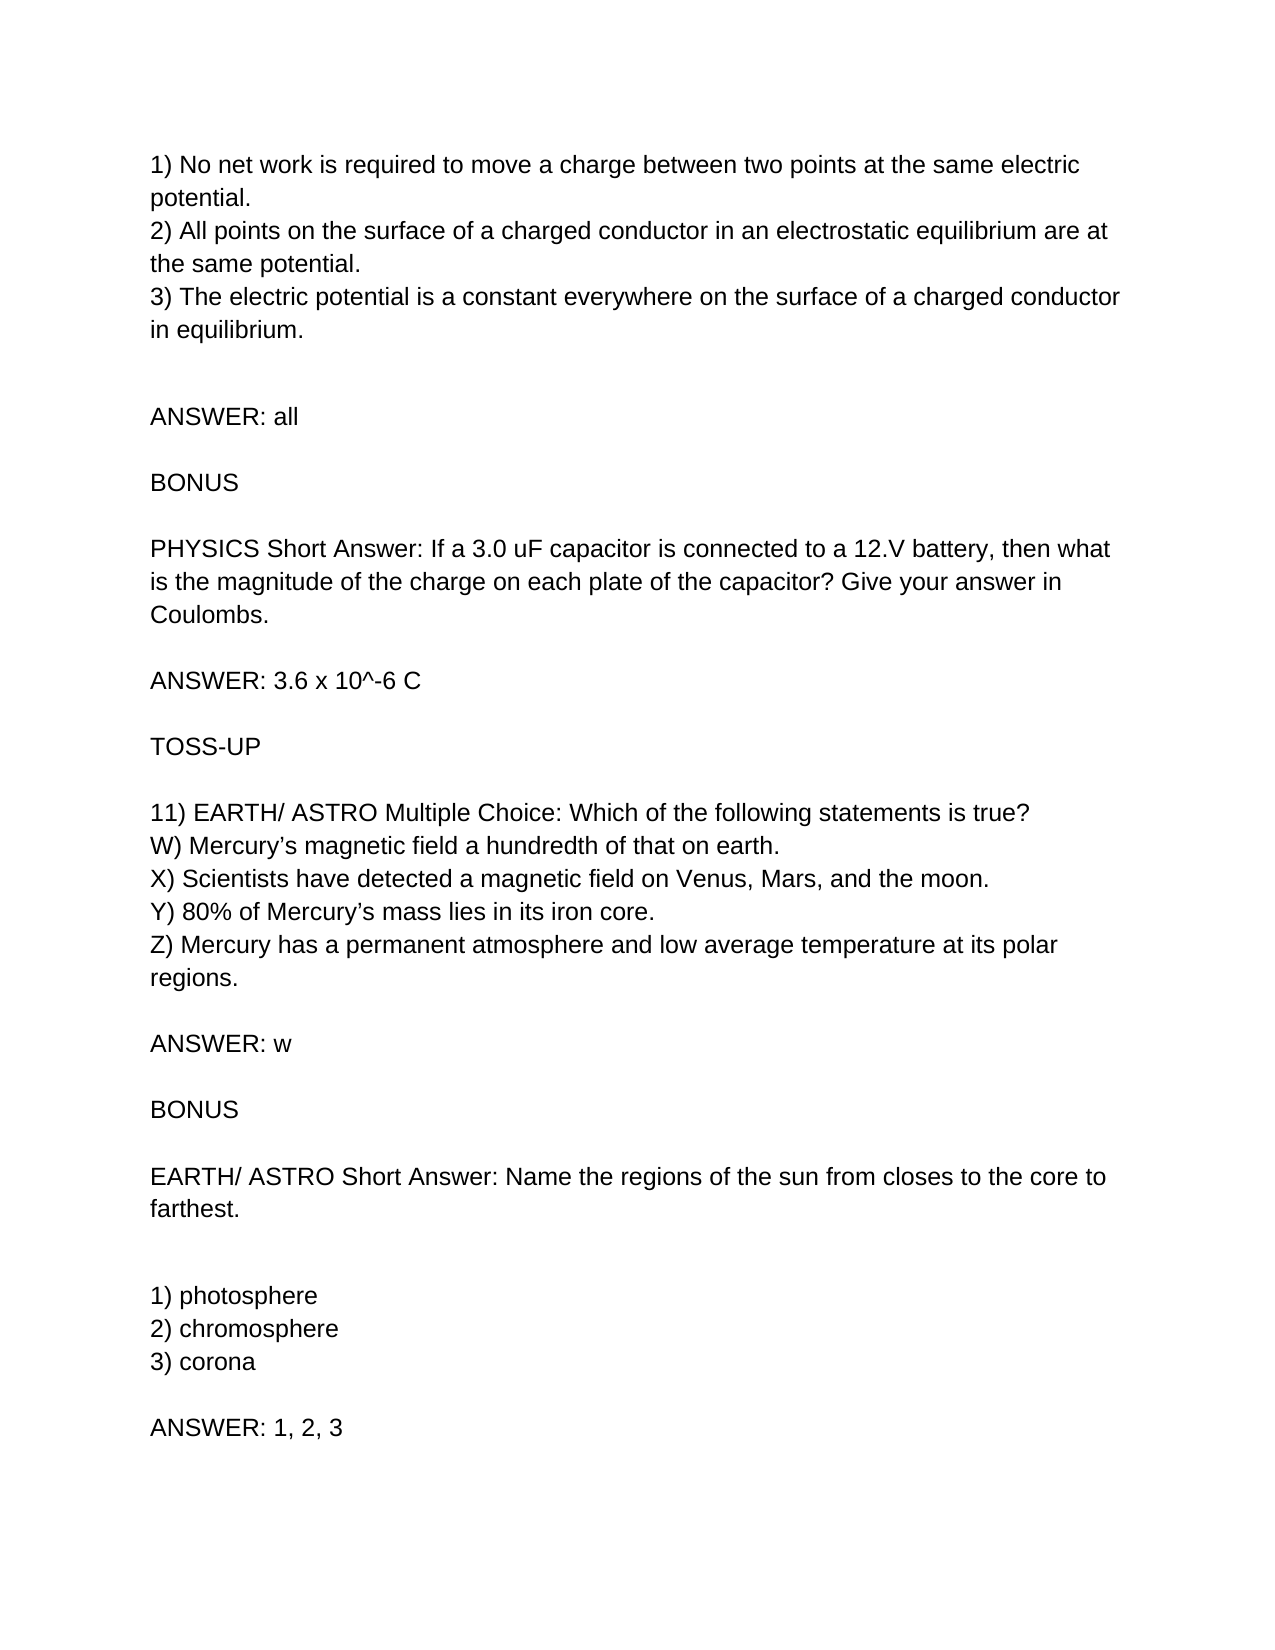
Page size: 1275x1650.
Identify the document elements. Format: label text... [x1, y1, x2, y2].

text 1) No net work is required to move a charge between two points at the same electric potential. 2) All points on the surface of a charged conductor in an electrostatic equilibrium are at the same potential. 3) The electric potential is a constant everywhere on the surface of a charged conductor in equilibrium. [150, 150, 1125, 344]
text 1) photosphere 2) chromosphere 3) corona ANSWER: 1, 2, 3 [150, 1248, 1125, 1442]
text ANSWER: all BONUS PHYSICS Short Answer: If a 3.0 uF capacitor is connected to a 12.V battery, then what is the magnitude of the charge on each plate of the capacitor? Give your answer in Coulombs. ANSWER: 3.6 x 10^-6 C TOSS-UP 11) EARTH/ ASTRO Multiple Choice: Which of the following statements is true? W) Mercury’s magnetic field a hundredth of that on earth. X) Scientists have detected a magnetic field on Venus, Mars, and the moon. Y) 80% of Mercury’s mass lies in its iron core. Z) Mercury has a permanent atmosphere and low average temperature at its polar regions. ANSWER: w BONUS EARTH/ ASTRO Short Answer: Name the regions of the sun from closes to the core to farthest. [150, 369, 1125, 1223]
